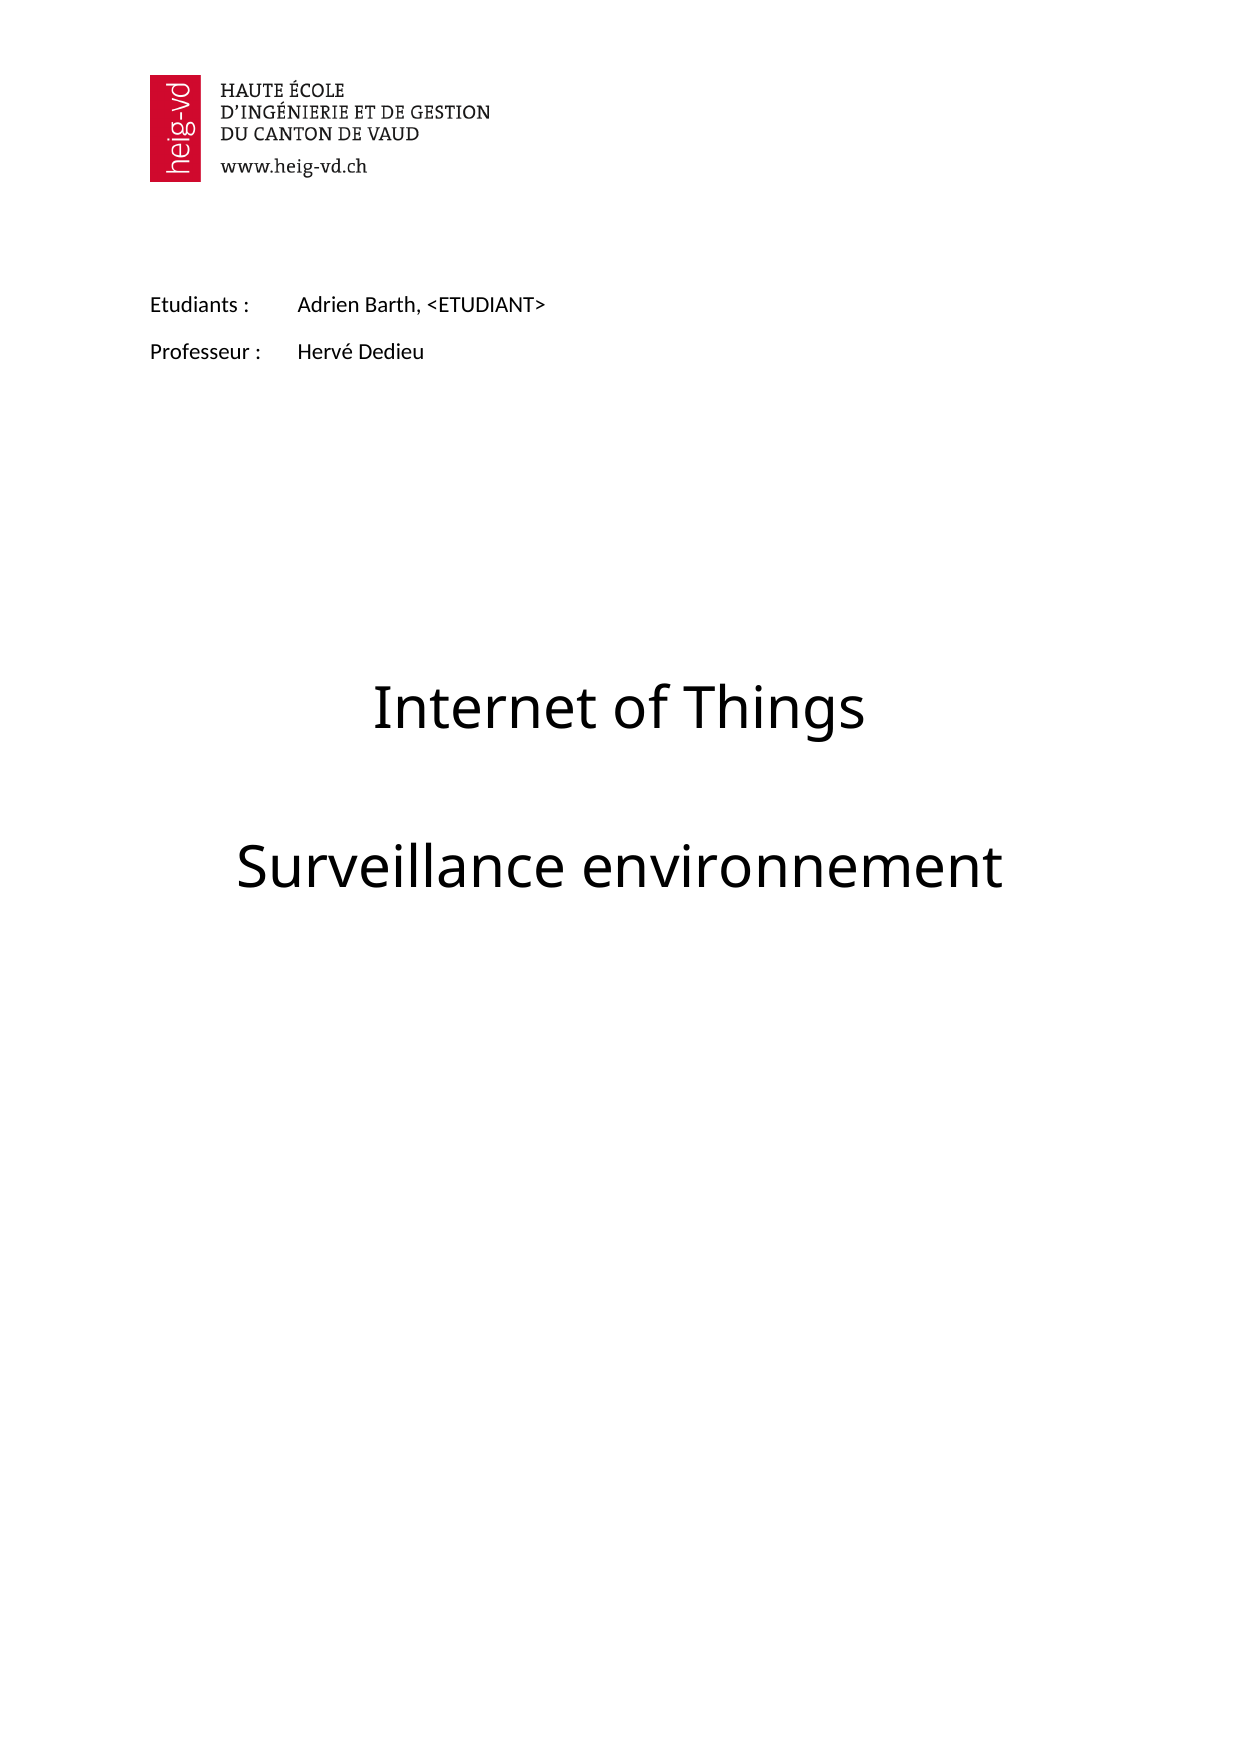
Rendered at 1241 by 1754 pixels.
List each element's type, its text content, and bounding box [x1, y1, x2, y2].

text Professeur : Hervé Dedieu [150, 337, 1090, 366]
picture [150, 75, 490, 182]
title Surveillance environnement [150, 824, 1090, 904]
text Etudiants : Adrien Barth, <ETUDIANT> [150, 291, 1090, 319]
title Internet of Things [150, 666, 1090, 745]
